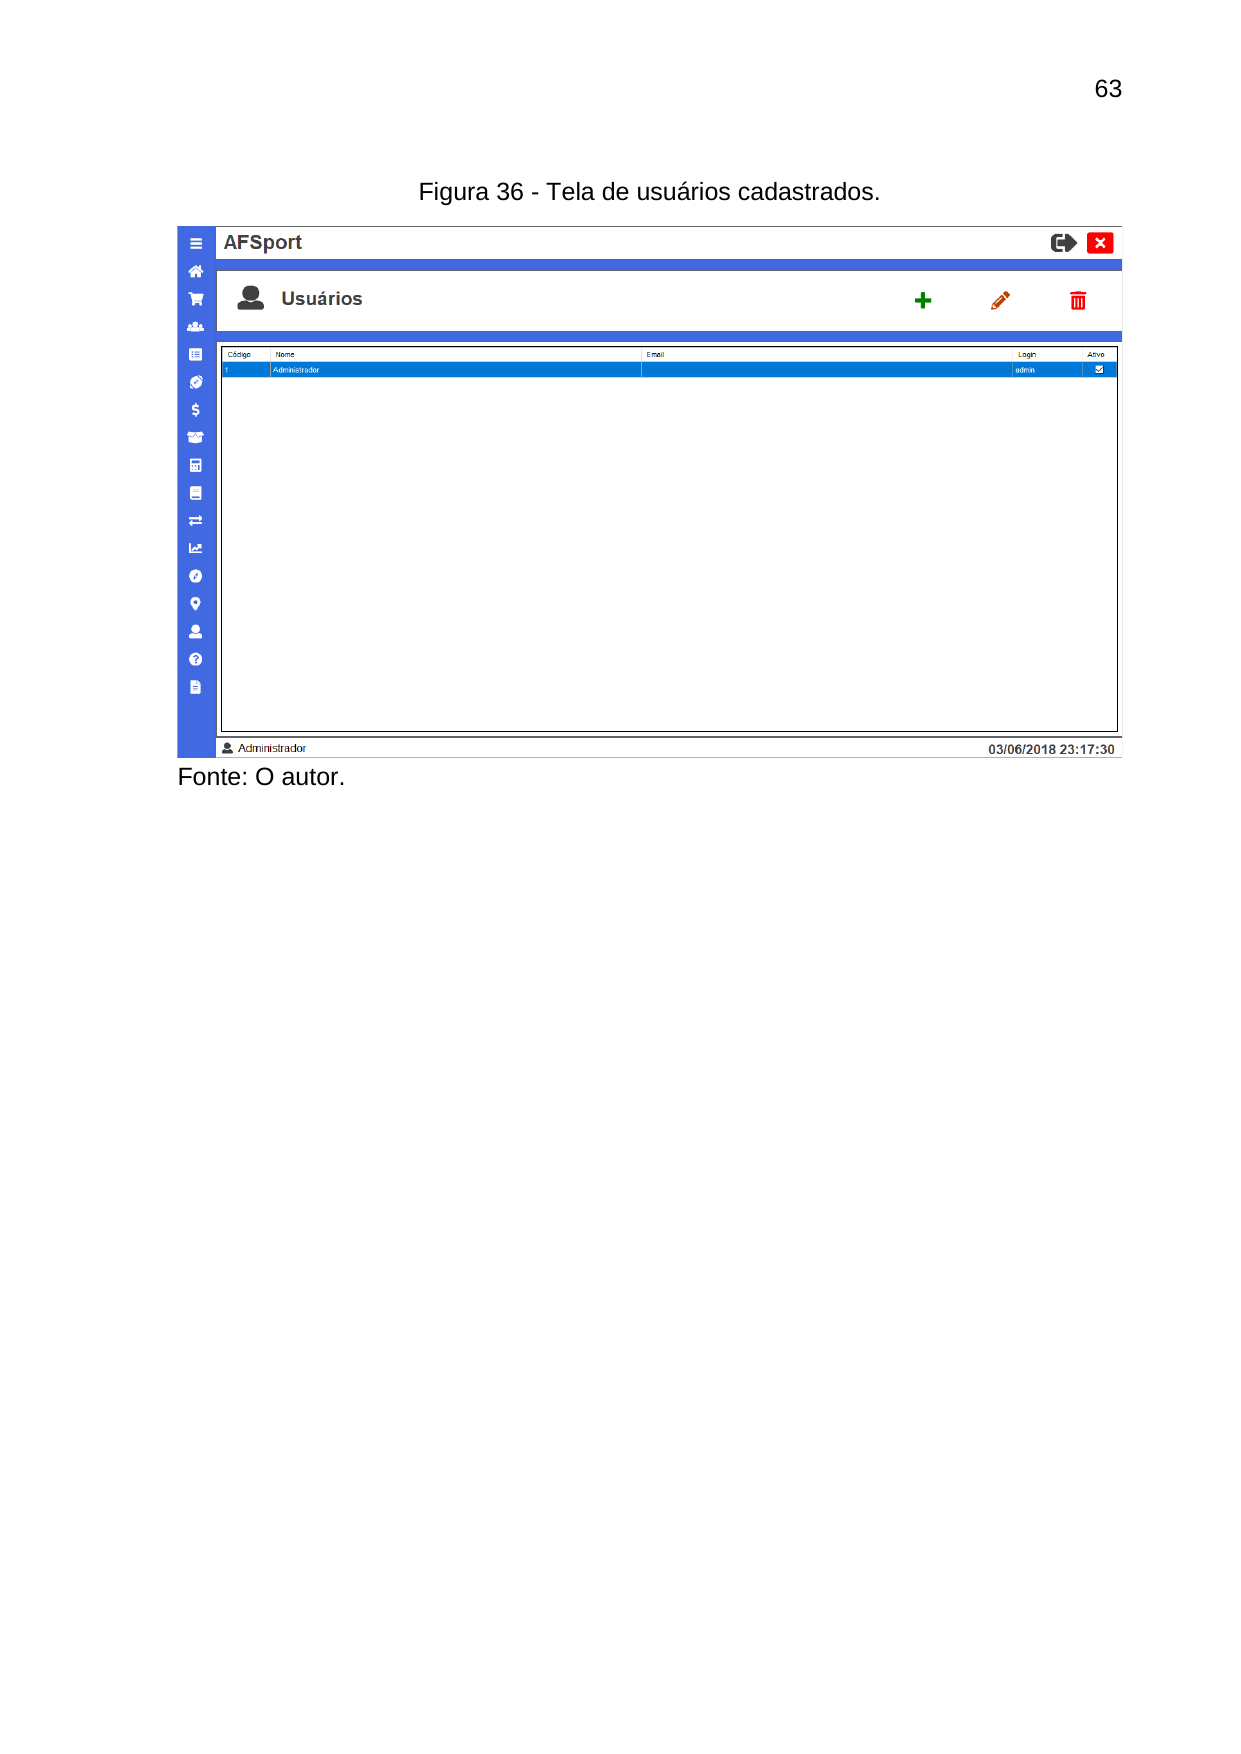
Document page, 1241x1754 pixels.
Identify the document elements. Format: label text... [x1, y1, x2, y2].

text Fonte: O autor. [177, 762, 1122, 791]
text Figura 36 - Tela de usuários cadastrados. [177, 177, 1122, 206]
picture [177, 226, 1123, 758]
